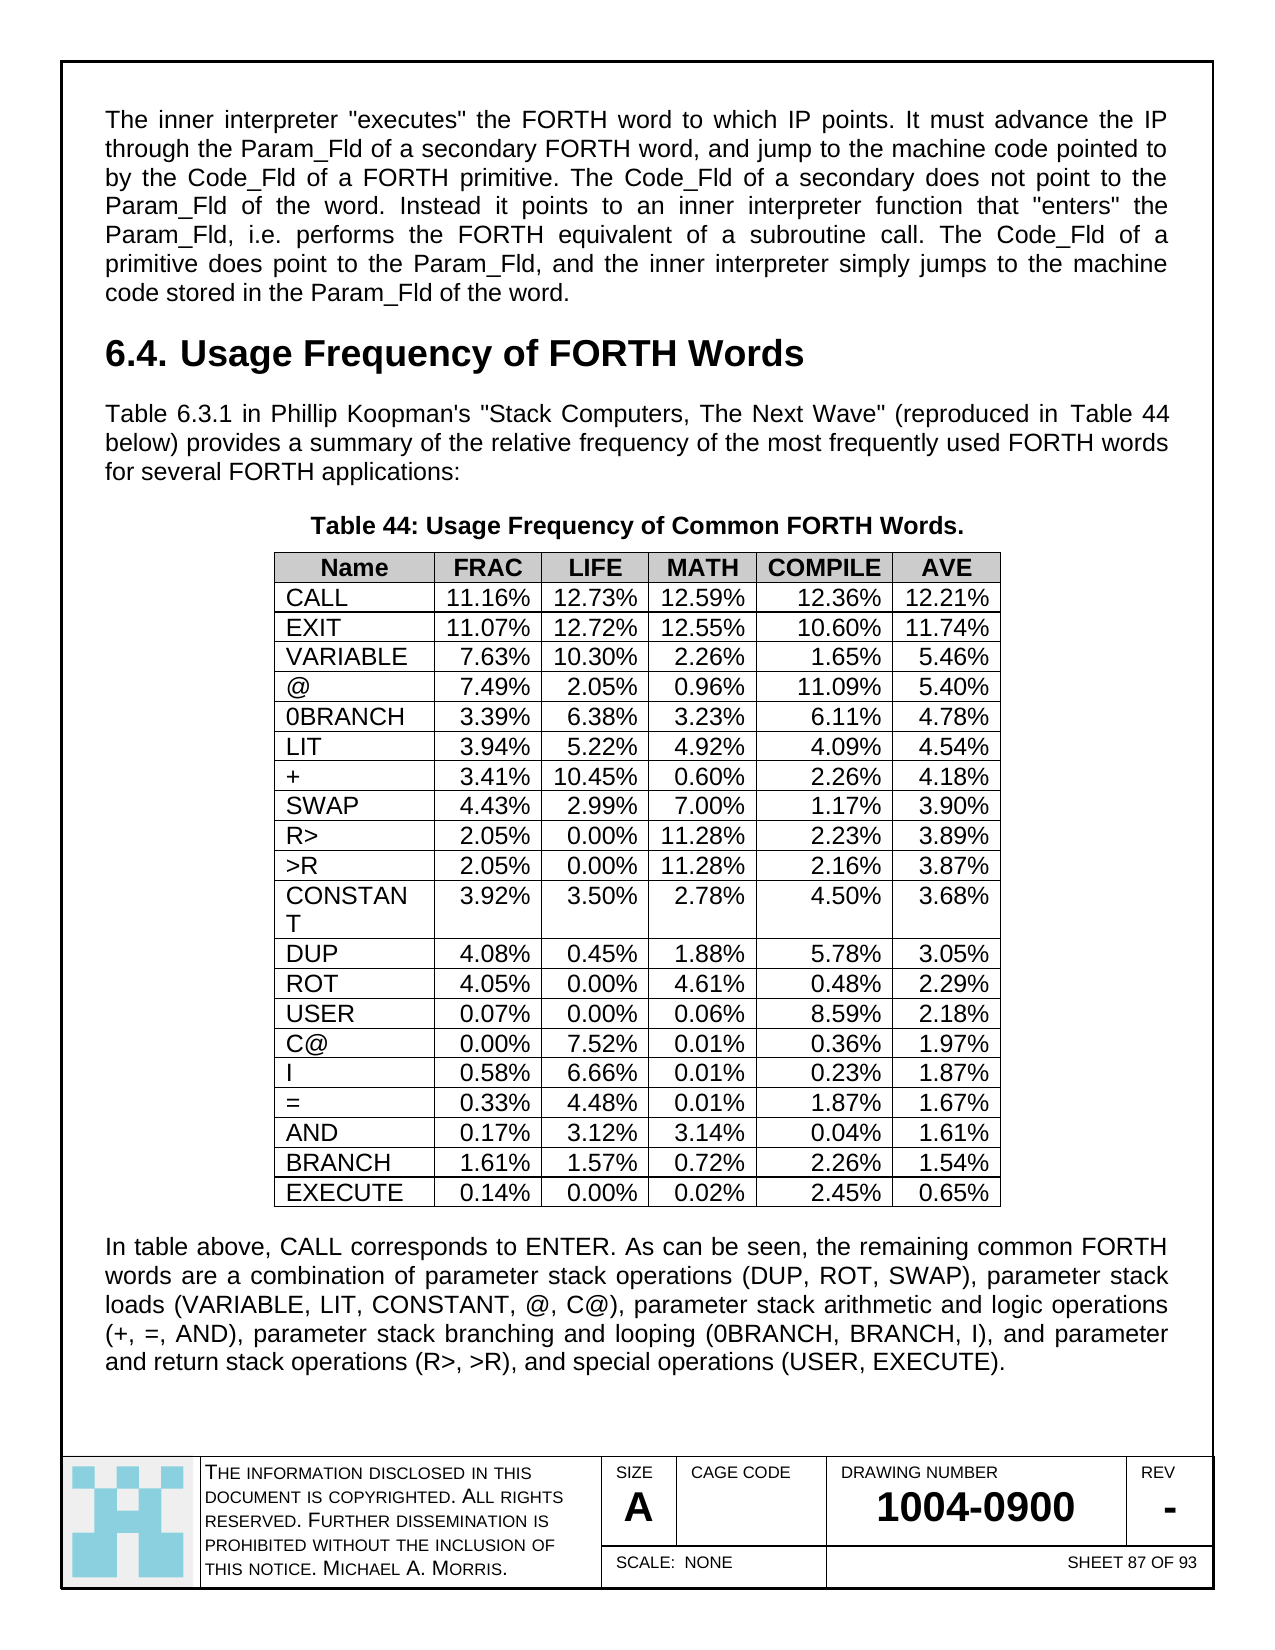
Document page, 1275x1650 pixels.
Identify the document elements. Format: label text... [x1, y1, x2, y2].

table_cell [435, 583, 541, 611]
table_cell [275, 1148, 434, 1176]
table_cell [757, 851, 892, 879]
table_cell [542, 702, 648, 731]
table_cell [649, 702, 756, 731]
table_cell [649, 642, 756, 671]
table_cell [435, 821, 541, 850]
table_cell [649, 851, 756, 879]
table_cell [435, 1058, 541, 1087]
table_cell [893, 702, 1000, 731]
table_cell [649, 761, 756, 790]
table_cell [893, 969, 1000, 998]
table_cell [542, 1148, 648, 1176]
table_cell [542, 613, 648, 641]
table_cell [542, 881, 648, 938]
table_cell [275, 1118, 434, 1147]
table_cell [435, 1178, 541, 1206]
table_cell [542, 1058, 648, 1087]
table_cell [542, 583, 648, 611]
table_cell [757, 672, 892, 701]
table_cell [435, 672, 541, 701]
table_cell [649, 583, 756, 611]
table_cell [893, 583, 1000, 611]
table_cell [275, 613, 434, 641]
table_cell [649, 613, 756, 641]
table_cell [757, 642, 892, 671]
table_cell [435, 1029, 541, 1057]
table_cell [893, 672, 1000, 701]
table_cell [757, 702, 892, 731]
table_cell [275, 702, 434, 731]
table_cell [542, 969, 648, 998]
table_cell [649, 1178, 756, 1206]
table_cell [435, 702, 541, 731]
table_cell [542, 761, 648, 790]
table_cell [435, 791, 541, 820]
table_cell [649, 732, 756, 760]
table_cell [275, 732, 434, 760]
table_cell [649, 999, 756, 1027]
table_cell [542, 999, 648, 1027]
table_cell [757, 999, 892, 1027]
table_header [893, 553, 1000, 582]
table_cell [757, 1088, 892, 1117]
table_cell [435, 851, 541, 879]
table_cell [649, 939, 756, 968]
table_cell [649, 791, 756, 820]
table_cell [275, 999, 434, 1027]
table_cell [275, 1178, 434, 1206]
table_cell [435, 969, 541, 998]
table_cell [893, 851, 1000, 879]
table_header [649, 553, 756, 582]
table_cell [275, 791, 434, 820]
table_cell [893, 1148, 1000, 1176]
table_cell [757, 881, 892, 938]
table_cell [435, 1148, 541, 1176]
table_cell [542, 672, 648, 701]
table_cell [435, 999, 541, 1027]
picture [63, 1457, 194, 1587]
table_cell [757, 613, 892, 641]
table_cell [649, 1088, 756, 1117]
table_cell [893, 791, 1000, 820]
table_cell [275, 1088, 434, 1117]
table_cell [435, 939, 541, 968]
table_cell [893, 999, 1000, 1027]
text Table 44: Usage Frequency of Common FORTH Words. [105, 511, 1170, 539]
text The inner interpreter "executes" the FORTH word to which IP points. It must advance the IP through the Param_Fld of a secondary FORTH word, and jump to the machine code pointed to by the Code_Fld of a FORTH primitive. The Code_Fld of a secondary does not point to the Param_Fld of the word. Instead it points to an inner interpreter function that "enters" the Param_Fld, i.e. performs the FORTH equivalent of a subroutine call. The Code_Fld of a primitive does point to the Param_Fld, and the inner interpreter simply jumps to the machine code stored in the Param_Fld of the word. [105, 105, 1170, 306]
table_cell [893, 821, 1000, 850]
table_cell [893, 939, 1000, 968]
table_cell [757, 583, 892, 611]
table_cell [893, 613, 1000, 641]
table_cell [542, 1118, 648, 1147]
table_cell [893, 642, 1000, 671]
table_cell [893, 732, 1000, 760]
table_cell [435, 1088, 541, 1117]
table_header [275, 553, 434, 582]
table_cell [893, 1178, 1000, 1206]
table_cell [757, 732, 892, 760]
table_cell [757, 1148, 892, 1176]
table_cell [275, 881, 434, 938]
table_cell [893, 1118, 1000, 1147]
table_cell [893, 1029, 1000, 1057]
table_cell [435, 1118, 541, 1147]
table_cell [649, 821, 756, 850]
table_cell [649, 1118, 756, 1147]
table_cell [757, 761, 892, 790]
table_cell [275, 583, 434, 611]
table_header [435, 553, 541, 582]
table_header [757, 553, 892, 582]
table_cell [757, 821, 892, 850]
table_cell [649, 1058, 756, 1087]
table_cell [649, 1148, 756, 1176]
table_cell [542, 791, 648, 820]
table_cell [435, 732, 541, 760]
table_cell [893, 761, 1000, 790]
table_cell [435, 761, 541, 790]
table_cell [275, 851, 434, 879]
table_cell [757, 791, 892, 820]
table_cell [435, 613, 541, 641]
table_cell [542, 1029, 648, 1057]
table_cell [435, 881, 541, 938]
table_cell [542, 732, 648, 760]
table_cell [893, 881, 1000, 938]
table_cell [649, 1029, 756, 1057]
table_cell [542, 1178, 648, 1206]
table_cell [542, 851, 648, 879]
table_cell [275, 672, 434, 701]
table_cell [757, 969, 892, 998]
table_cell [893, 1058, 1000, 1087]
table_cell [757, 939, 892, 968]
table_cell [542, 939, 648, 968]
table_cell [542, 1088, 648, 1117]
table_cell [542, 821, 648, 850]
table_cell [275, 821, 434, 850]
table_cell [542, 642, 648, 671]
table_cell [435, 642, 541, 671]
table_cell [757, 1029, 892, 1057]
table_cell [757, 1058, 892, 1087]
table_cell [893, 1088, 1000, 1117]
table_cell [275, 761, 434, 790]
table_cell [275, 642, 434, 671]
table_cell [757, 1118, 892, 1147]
subtitle Usage Frequency of FORTH Words [105, 331, 1170, 374]
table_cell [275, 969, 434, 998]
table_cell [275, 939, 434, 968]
text Table 6.3.1 in Phillip Koopman's "Stack Computers, The Next Wave" (reproduced in Table 44 below) provides a summary of the relative frequency of the most frequently used FORTH words for several FORTH applications: [105, 399, 1170, 486]
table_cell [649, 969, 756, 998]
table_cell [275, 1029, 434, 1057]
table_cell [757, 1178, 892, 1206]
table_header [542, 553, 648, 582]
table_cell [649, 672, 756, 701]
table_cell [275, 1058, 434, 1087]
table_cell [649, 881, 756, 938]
